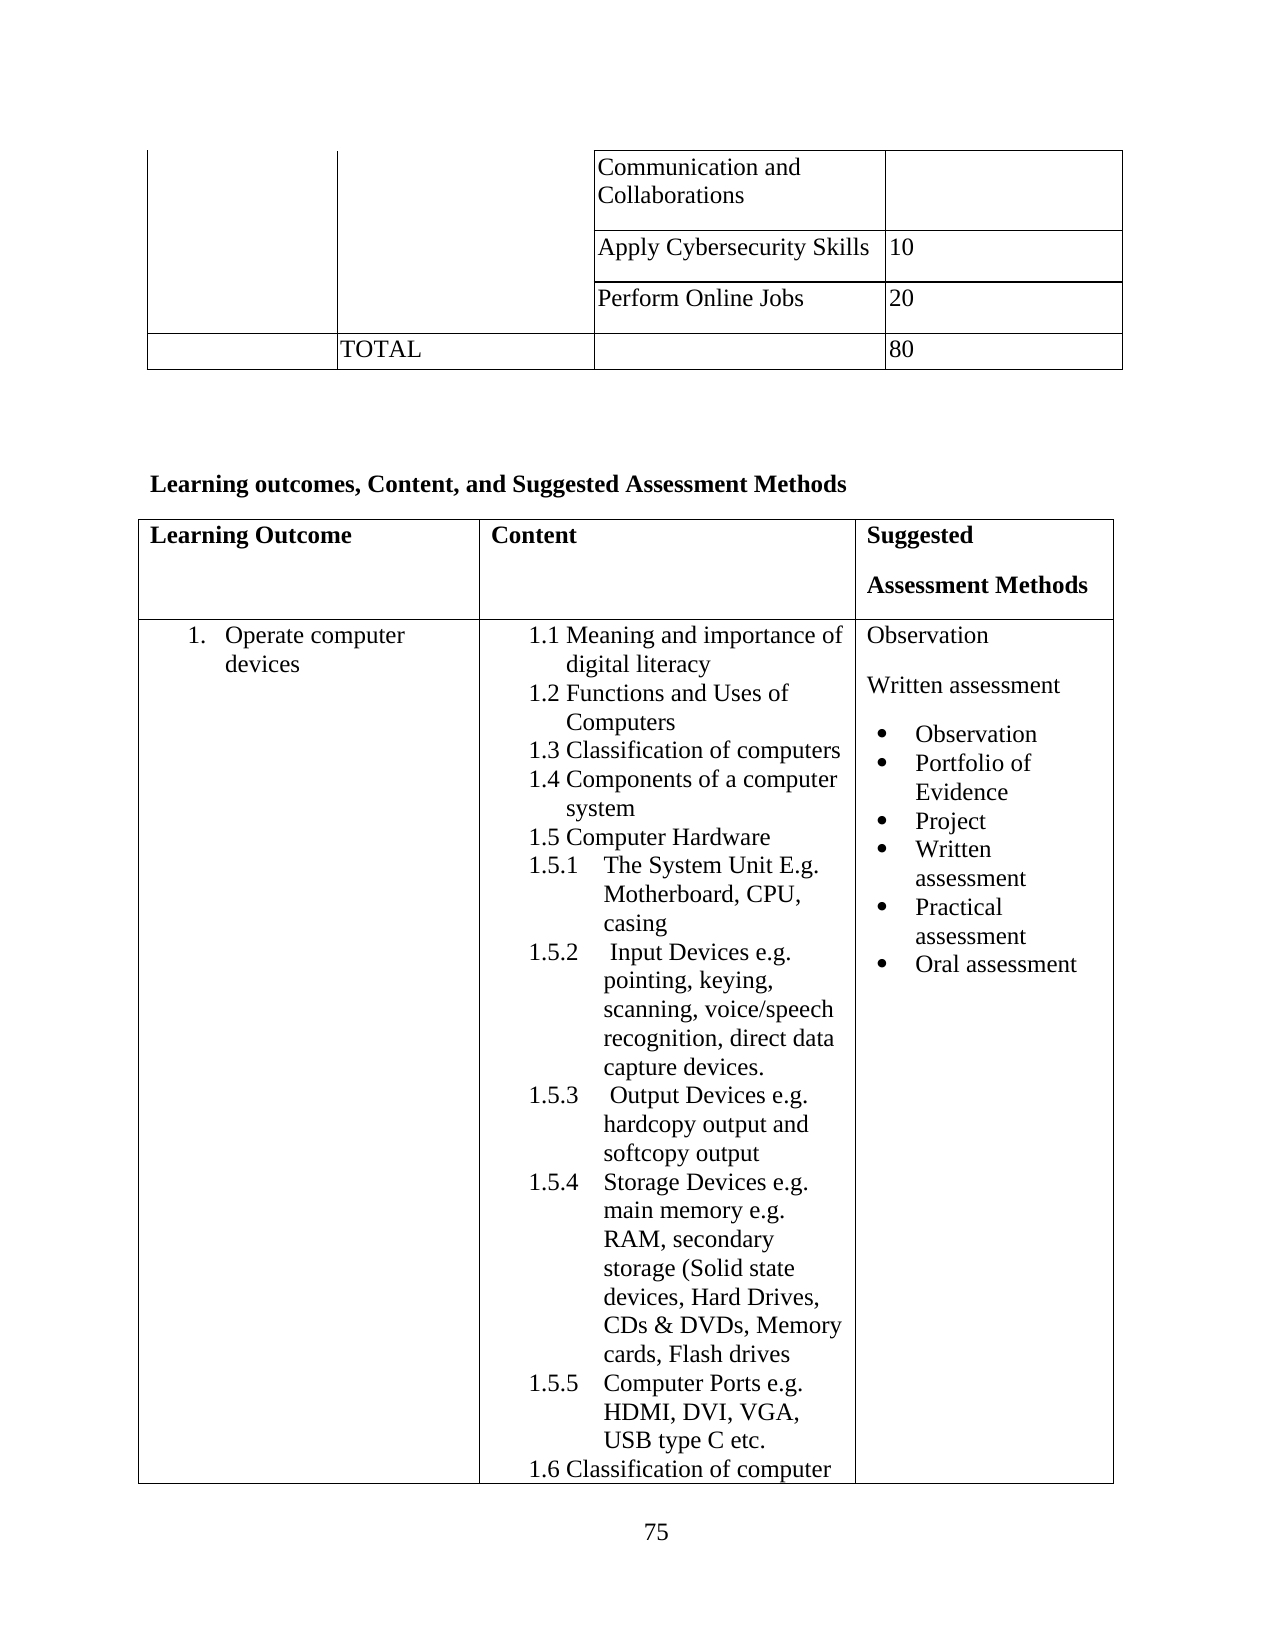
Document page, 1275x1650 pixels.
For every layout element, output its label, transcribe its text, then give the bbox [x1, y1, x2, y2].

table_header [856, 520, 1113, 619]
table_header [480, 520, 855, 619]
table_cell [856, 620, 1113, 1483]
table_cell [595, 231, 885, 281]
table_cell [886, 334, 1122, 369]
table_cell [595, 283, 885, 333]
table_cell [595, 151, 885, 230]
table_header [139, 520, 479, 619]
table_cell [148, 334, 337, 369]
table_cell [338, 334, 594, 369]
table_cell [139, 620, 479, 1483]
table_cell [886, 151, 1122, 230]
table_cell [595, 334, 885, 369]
text Learning outcomes, Content, and Suggested Assessment Methods [150, 469, 1125, 498]
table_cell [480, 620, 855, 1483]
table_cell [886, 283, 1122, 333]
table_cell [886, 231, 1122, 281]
